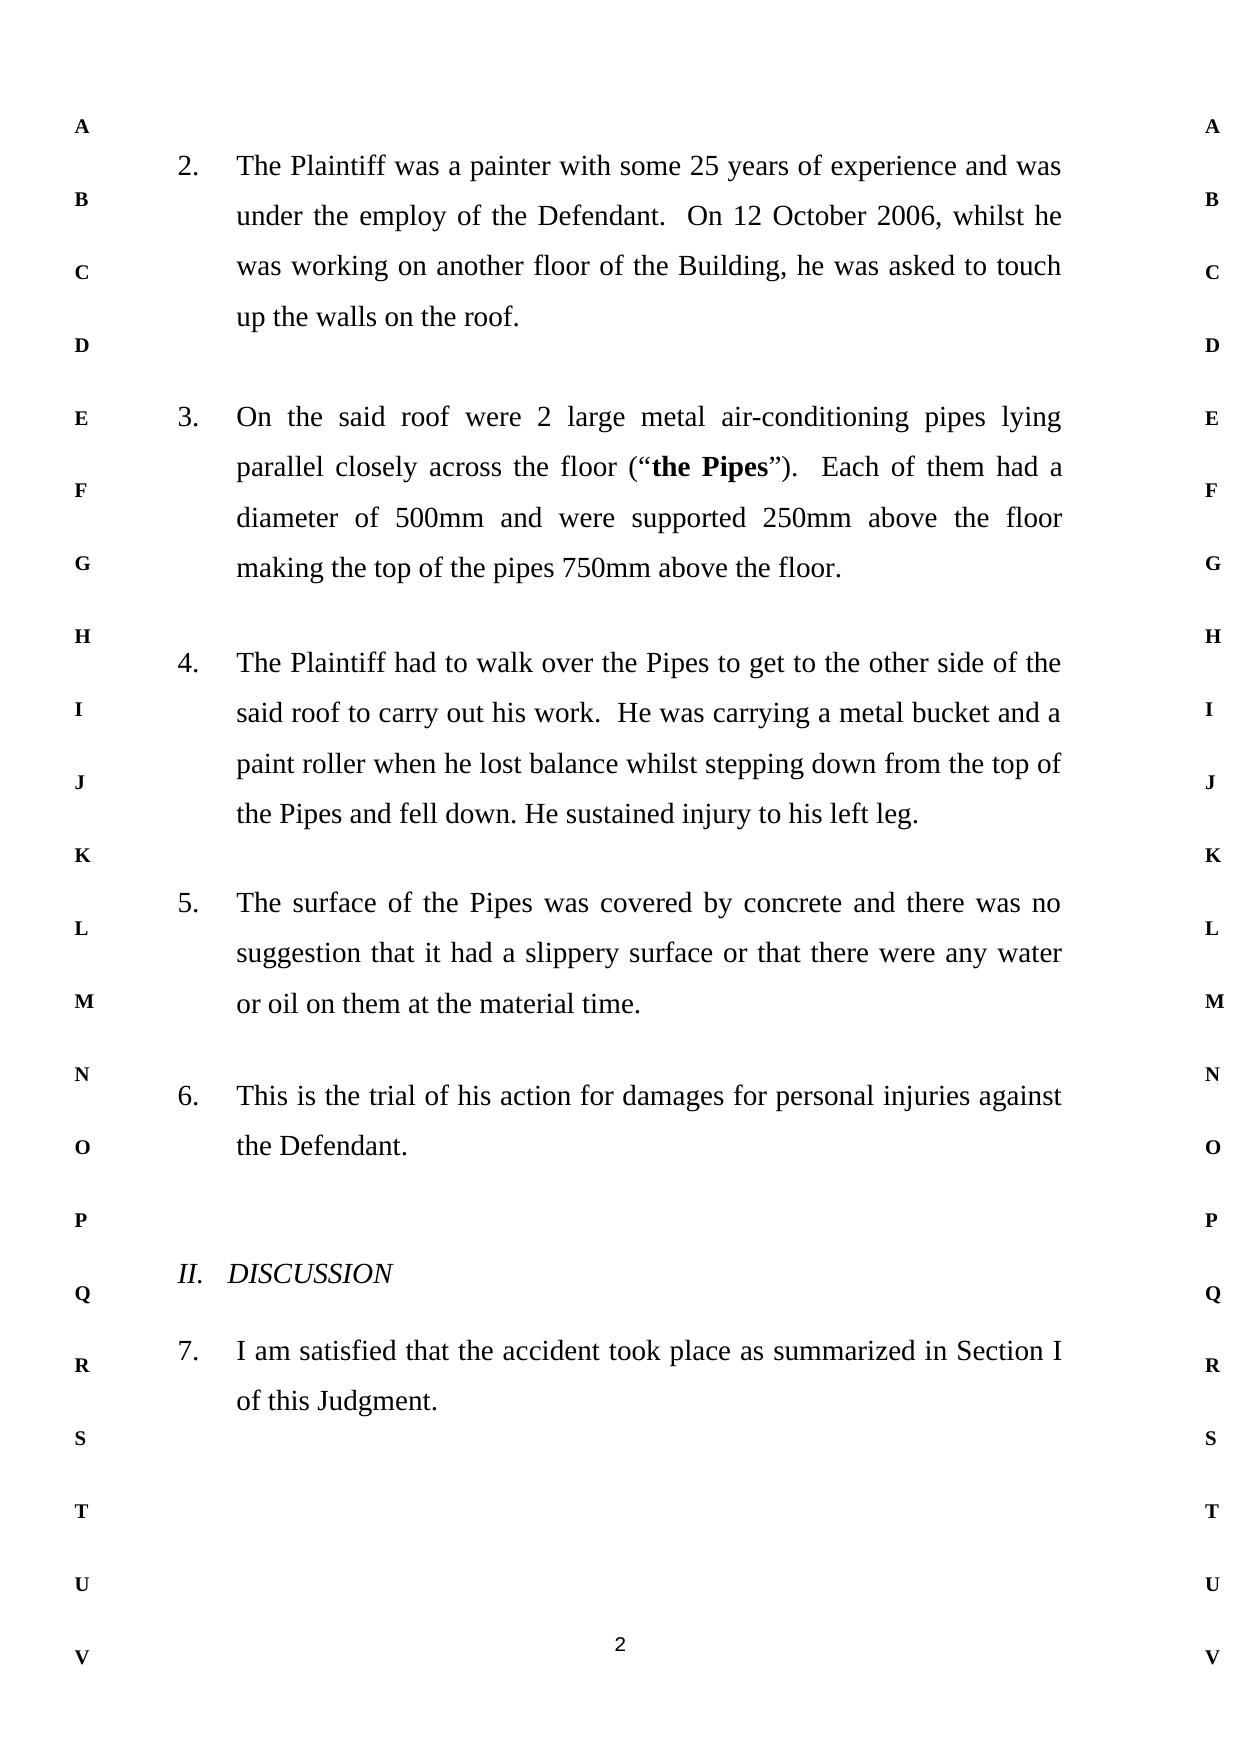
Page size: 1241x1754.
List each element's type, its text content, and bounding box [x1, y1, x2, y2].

list The Plaintiff had to walk over the Pipes to get to the other side of the said roof to carry out his work. He was carrying a metal bucket and a paint roller when he lost balance whilst stepping down from the top of the Pipes and fell down. He sustained injury to his left leg. [177, 645, 1063, 830]
list The Plaintiff was a painter with some 25 years of experience and was under the employ of the Defendant. On 12 October 2006, whilst he was working on another floor of the Building, he was asked to touch up the walls on the roof. [177, 148, 1063, 332]
list I am satisfied that the accident took place as summarized in Section I of this Judgment. [177, 1333, 1063, 1417]
list II. DISCUSSION [177, 1256, 1063, 1289]
list On the said roof were 2 large metal air-conditioning pipes lying parallel closely across the floor (“the Pipes”). Each of them had a diameter of 500mm and were supported 250mm above the floor making the top of the pipes 750mm above the floor. [177, 399, 1063, 584]
list The surface of the Pipes was covered by concrete and there was no suggestion that it had a slippery surface or that there were any water or oil on them at the material time. [177, 885, 1063, 1019]
list This is the trial of his action for damages for personal injuries against the Defendant. [177, 1078, 1063, 1162]
